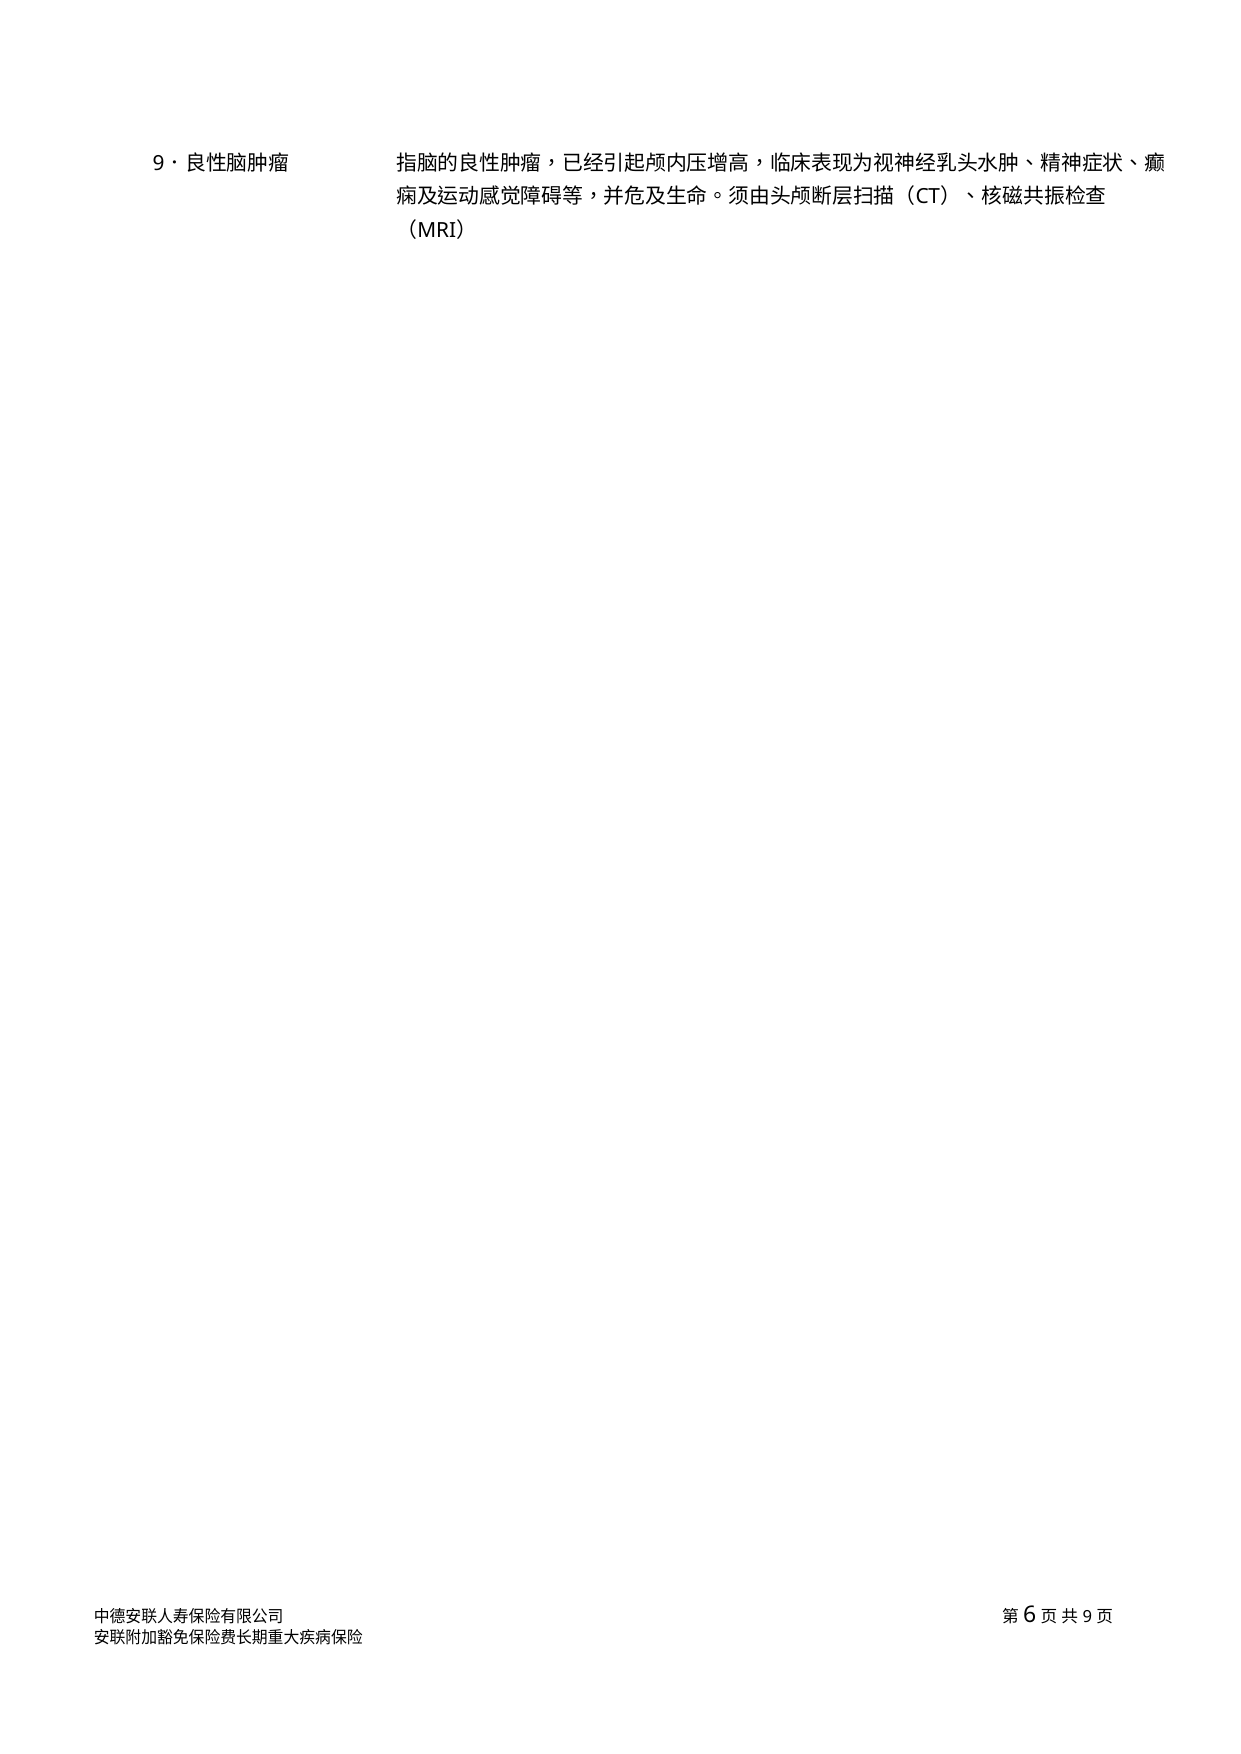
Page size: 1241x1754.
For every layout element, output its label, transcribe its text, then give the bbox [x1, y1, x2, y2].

text 9．良性脑肿瘤 指脑的良性肿瘤，已经引起颅内压增高，临床表现为视神经乳头水肿、精神症状、癫 痫及运动感觉障碍等，并危及生命。须由头颅断层扫描（CT）、核磁共振检查（MRI） [152, 148, 1170, 243]
